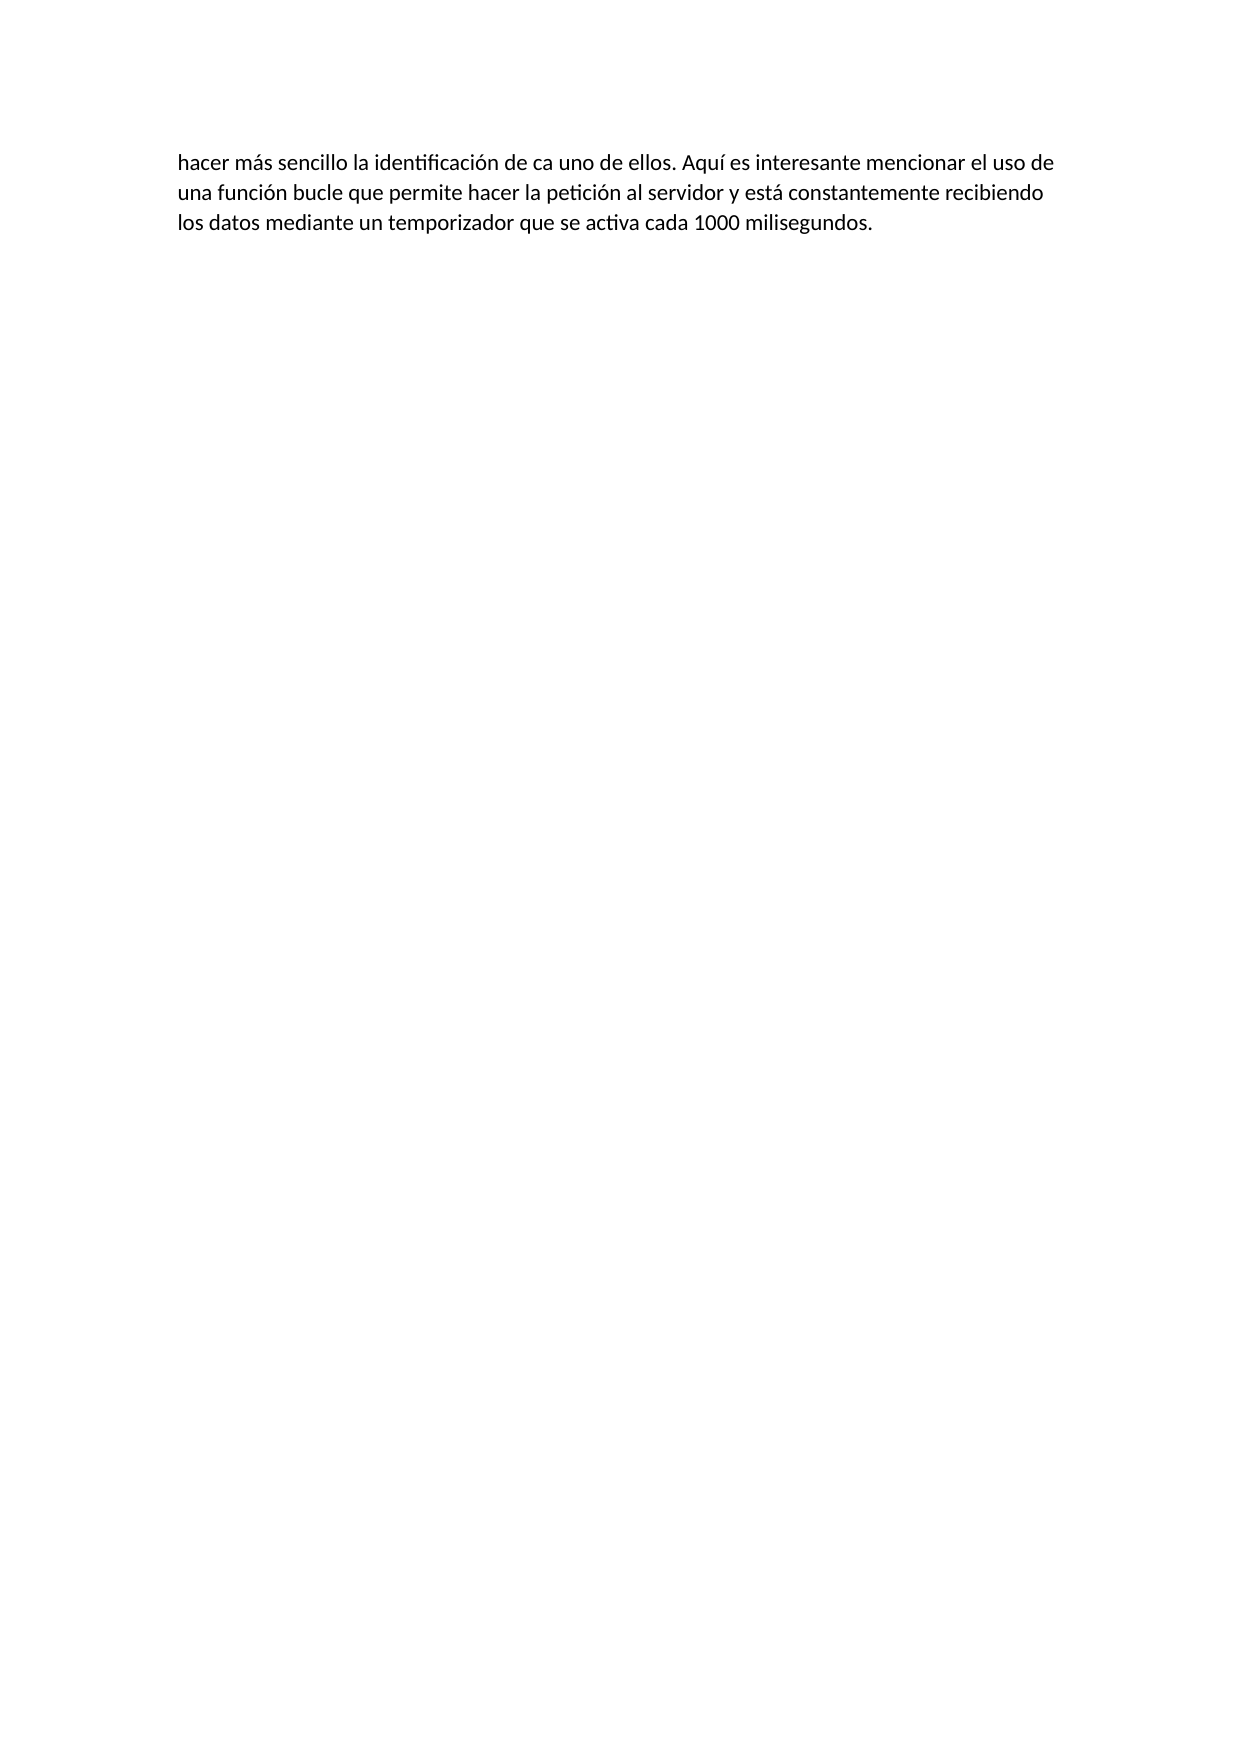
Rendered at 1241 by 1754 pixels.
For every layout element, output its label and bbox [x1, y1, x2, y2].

text [177, 148, 1063, 236]
